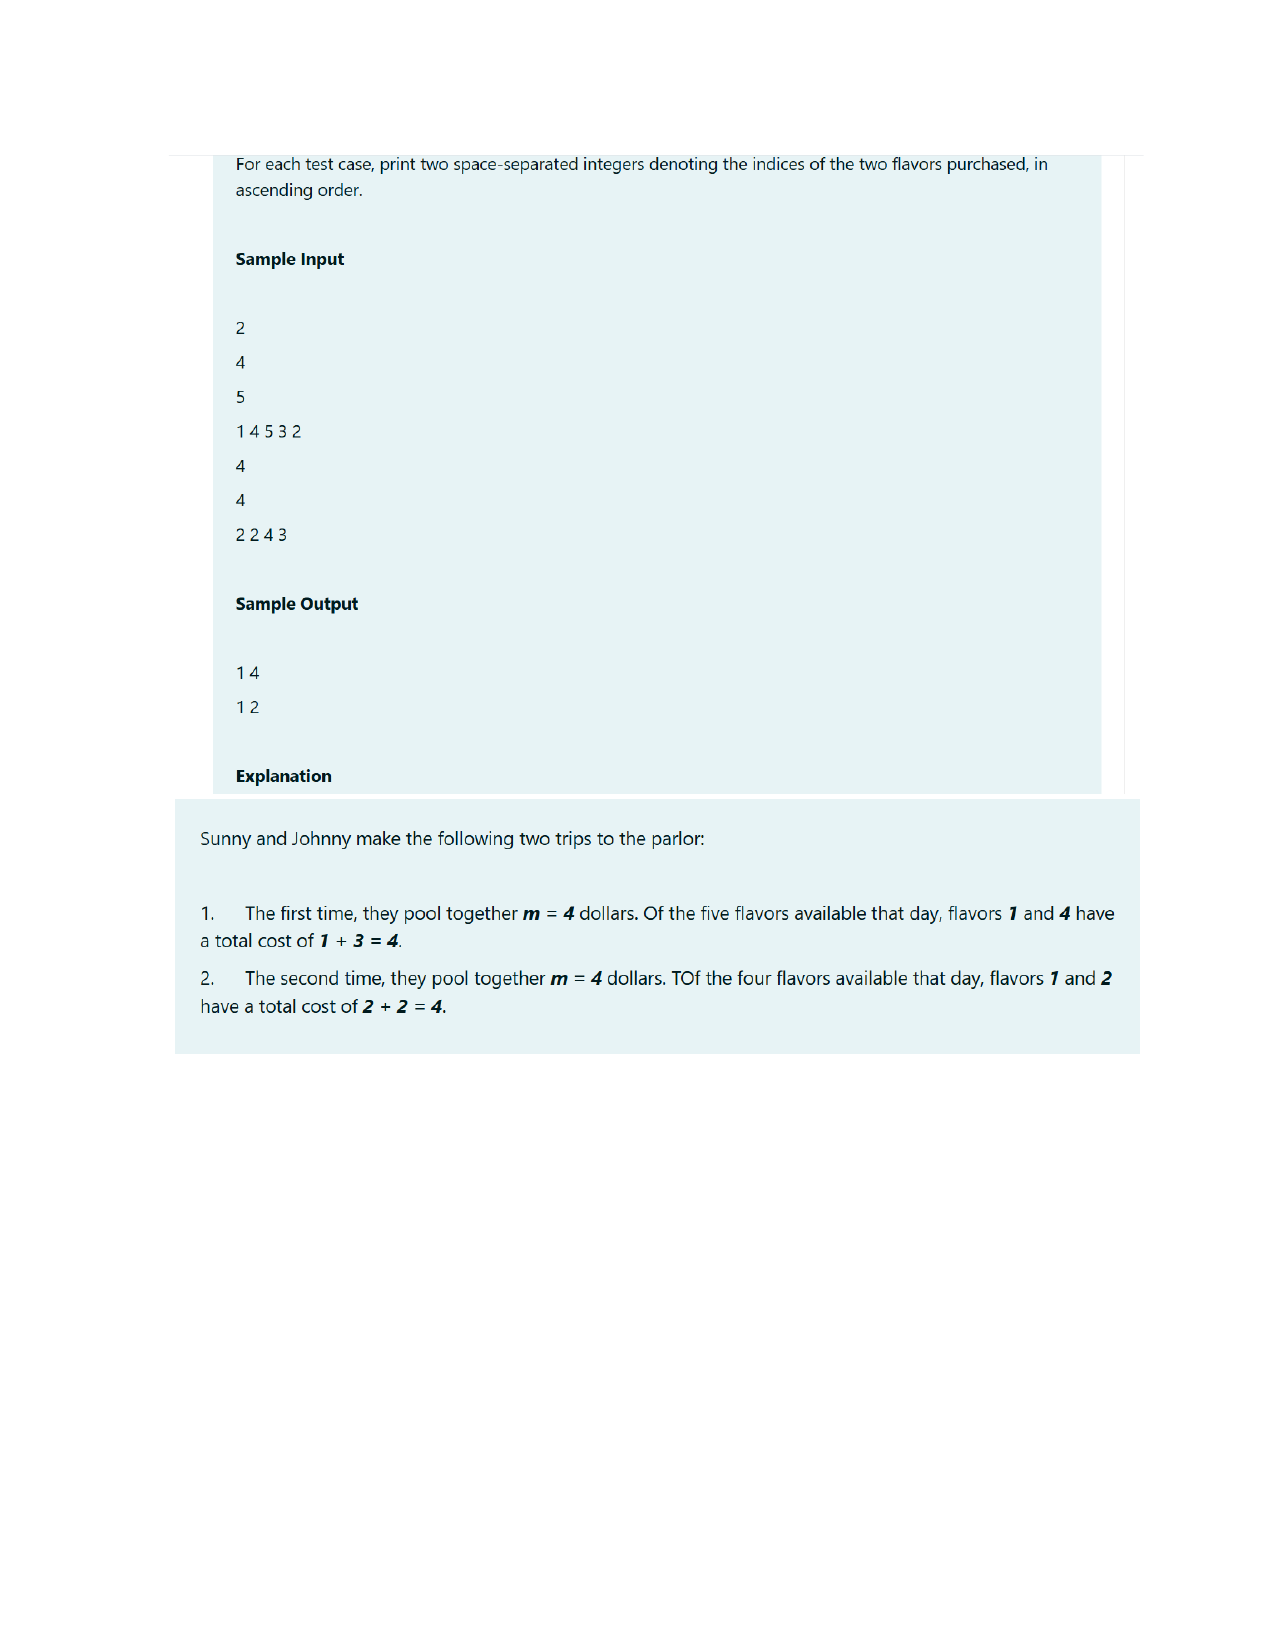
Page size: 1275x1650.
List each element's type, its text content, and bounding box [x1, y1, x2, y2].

text WEEK-7 [150, 150, 1125, 1054]
